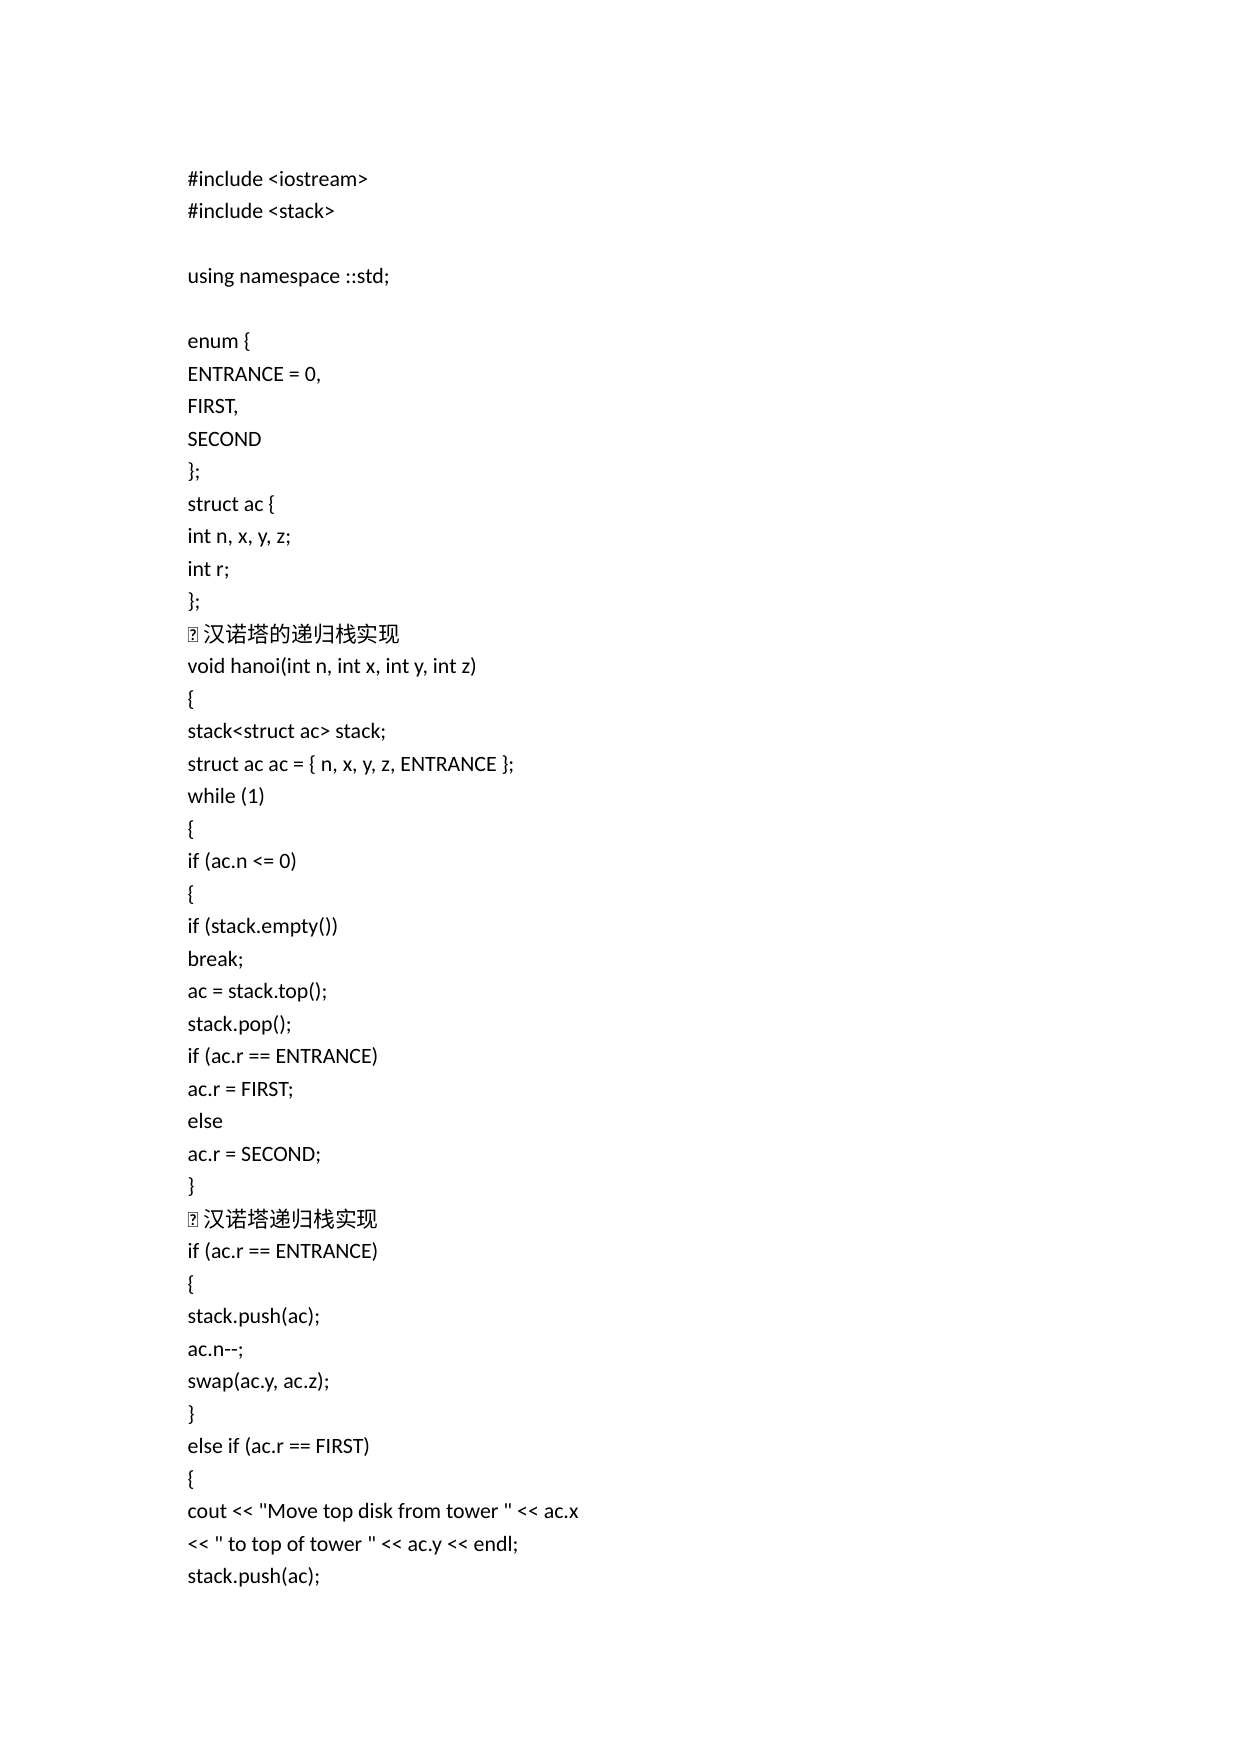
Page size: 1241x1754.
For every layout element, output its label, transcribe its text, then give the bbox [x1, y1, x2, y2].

text struct ac { [187, 487, 1053, 519]
text { [187, 877, 1053, 909]
text  汉诺塔递归栈实现 [187, 1202, 1053, 1234]
text  汉诺塔的递归栈实现 [187, 617, 1053, 649]
text else [187, 1104, 1053, 1137]
text stack.pop(); [187, 1007, 1053, 1039]
text if (ac.r == ENTRANCE) [187, 1039, 1053, 1072]
text stack.push(ac); [187, 1299, 1053, 1332]
text #include <stack> [187, 194, 1053, 227]
text ac.r = SECOND; [187, 1137, 1053, 1169]
text }; [187, 454, 1053, 487]
text while (1) [187, 779, 1053, 812]
text stack.push(ac); [187, 1559, 1053, 1592]
text { [187, 1462, 1053, 1494]
text swap(ac.y, ac.z); [187, 1364, 1053, 1397]
text cout << "Move top disk from tower " << ac.x [187, 1494, 1053, 1527]
text if (ac.n <= 0) [187, 844, 1053, 877]
text int n, x, y, z; [187, 519, 1053, 552]
text FIRST, [187, 389, 1053, 422]
text ac = stack.top(); [187, 974, 1053, 1007]
text { [187, 682, 1053, 714]
text }; [187, 584, 1053, 617]
text } [187, 1397, 1053, 1429]
text enum { [187, 324, 1053, 357]
text { [187, 1267, 1053, 1299]
text struct ac ac = { n, x, y, z, ENTRANCE }; [187, 747, 1053, 779]
text { [187, 812, 1053, 844]
text using namespace ::std; [187, 259, 1053, 292]
text int r; [187, 552, 1053, 584]
text ENTRANCE = 0, [187, 357, 1053, 389]
text break; [187, 942, 1053, 974]
text if (ac.r == ENTRANCE) [187, 1234, 1053, 1267]
text ac.n--; [187, 1332, 1053, 1364]
text SECOND [187, 422, 1053, 454]
text void hanoi(int n, int x, int y, int z) [187, 649, 1053, 682]
text else if (ac.r == FIRST) [187, 1429, 1053, 1462]
text ac.r = FIRST; [187, 1072, 1053, 1104]
text stack<struct ac> stack; [187, 714, 1053, 747]
text #include <iostream> [187, 162, 1053, 194]
text if (stack.empty()) [187, 909, 1053, 942]
text << " to top of tower " << ac.y << endl; [187, 1527, 1053, 1559]
text } [187, 1169, 1053, 1202]
